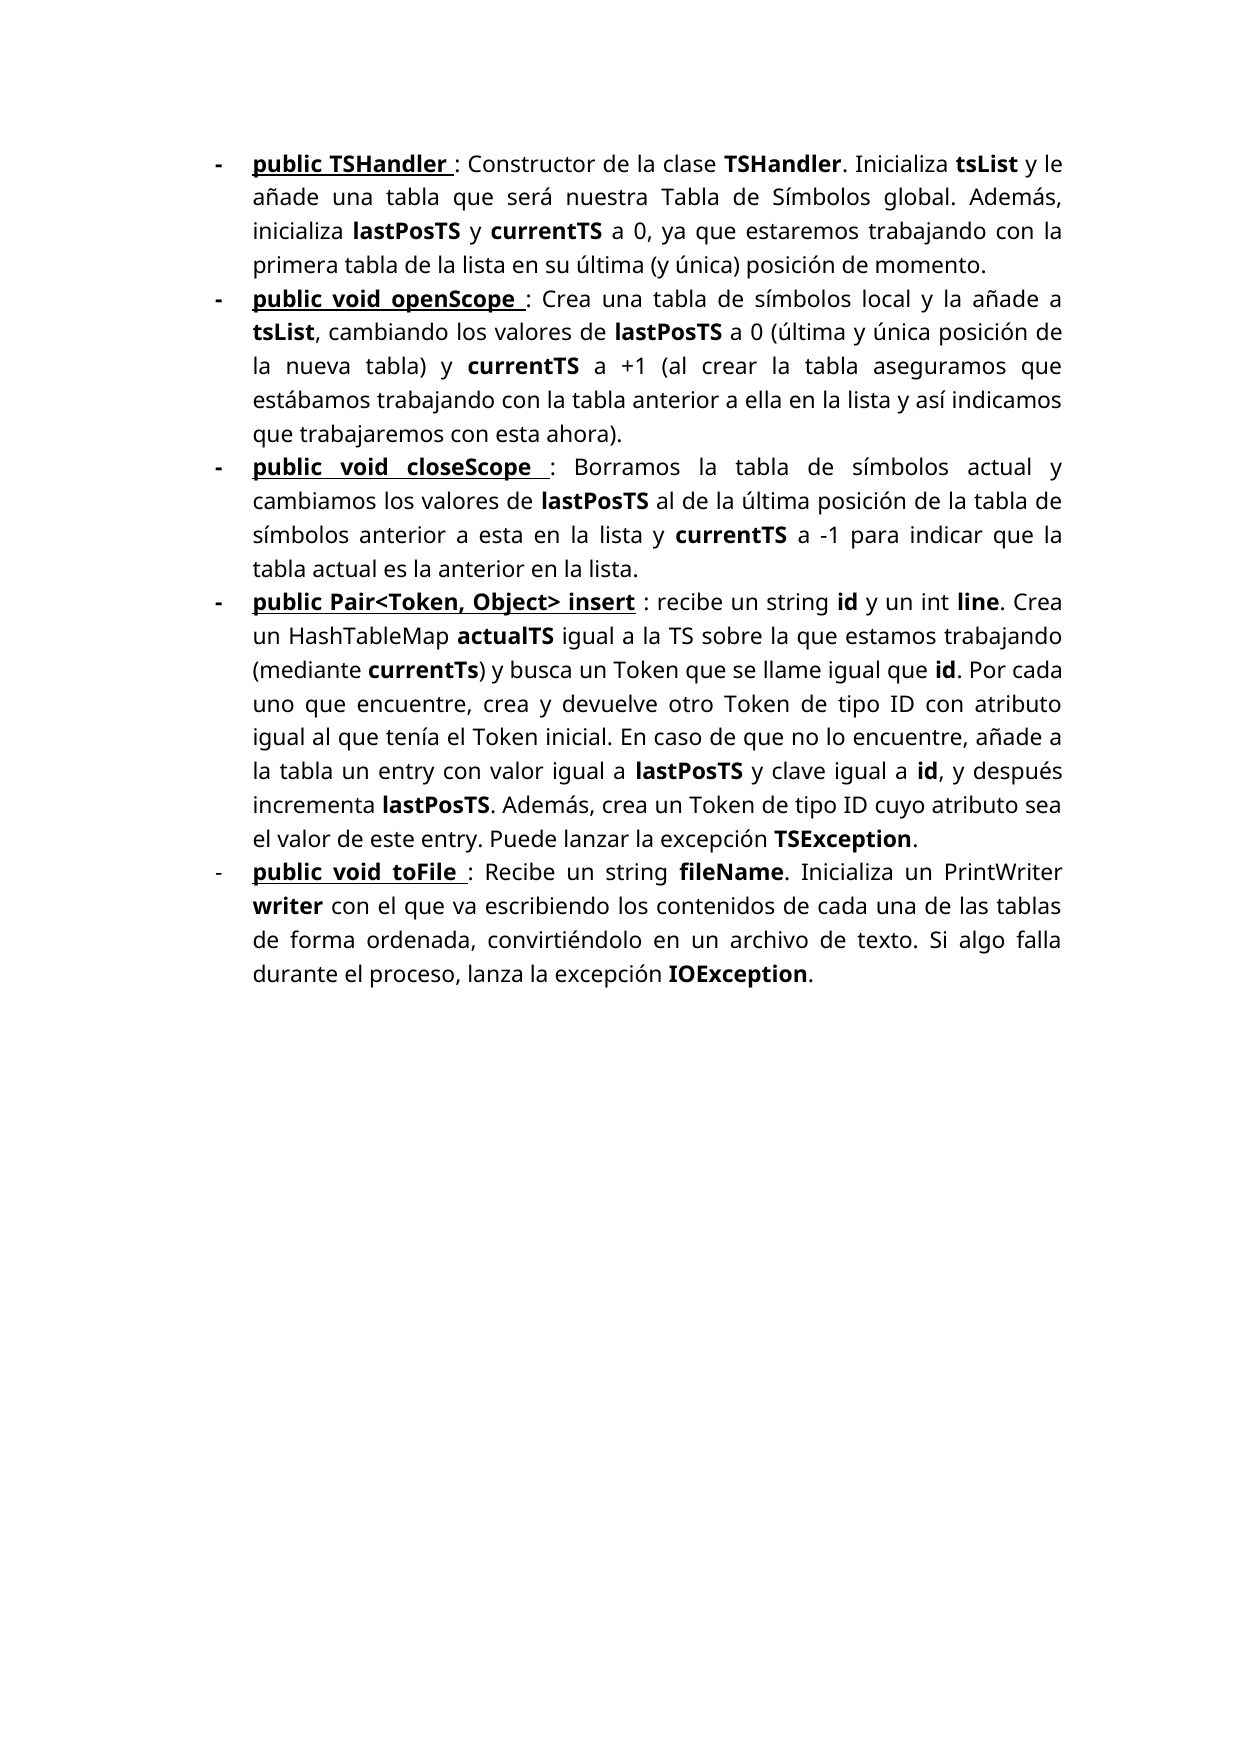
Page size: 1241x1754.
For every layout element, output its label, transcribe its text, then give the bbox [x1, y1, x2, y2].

list public void openScope : Crea una tabla de símbolos local y la añade a tsList, cambiando los valores de lastPosTS a 0 (última y única posición de la nueva tabla) y currentTS a +1 (al crear la tabla aseguramos que estábamos trabajando con la tabla anterior a ella en la lista y así indicamos que trabajaremos con esta ahora). [215, 283, 1063, 449]
list public void toFile : Recibe un string fileName. Inicializa un PrintWriter writer con el que va escribiendo los contenidos de cada una de las tablas de forma ordenada, convirtiéndolo en un archivo de texto. Si algo falla durante el proceso, lanza la excepción IOException. [215, 856, 1063, 989]
list public TSHandler : Constructor de la clase TSHandler. Inicializa tsList y le añade una tabla que será nuestra Tabla de Símbolos global. Además, inicializa lastPosTS y currentTS a 0, ya que estaremos trabajando con la primera tabla de la lista en su última (y única) posición de momento. [215, 148, 1063, 280]
list public Pair<Token, Object> insert : recibe un string id y un int line. Crea un HashTableMap actualTS igual a la TS sobre la que estamos trabajando (mediante currentTs) y busca un Token que se llame igual que id. Por cada uno que encuentre, crea y devuelve otro Token de tipo ID con atributo igual al que tenía el Token inicial. En caso de que no lo encuentre, añade a la tabla un entry con valor igual a lastPosTS y clave igual a id, y después incrementa lastPosTS. Además, crea un Token de tipo ID cuyo atributo sea el valor de este entry. Puede lanzar la excepción TSException. [215, 586, 1063, 854]
list public void closeScope : Borramos la tabla de símbolos actual y cambiamos los valores de lastPosTS al de la última posición de la tabla de símbolos anterior a esta en la lista y currentTS a -1 para indicar que la tabla actual es la anterior en la lista. [215, 451, 1063, 584]
